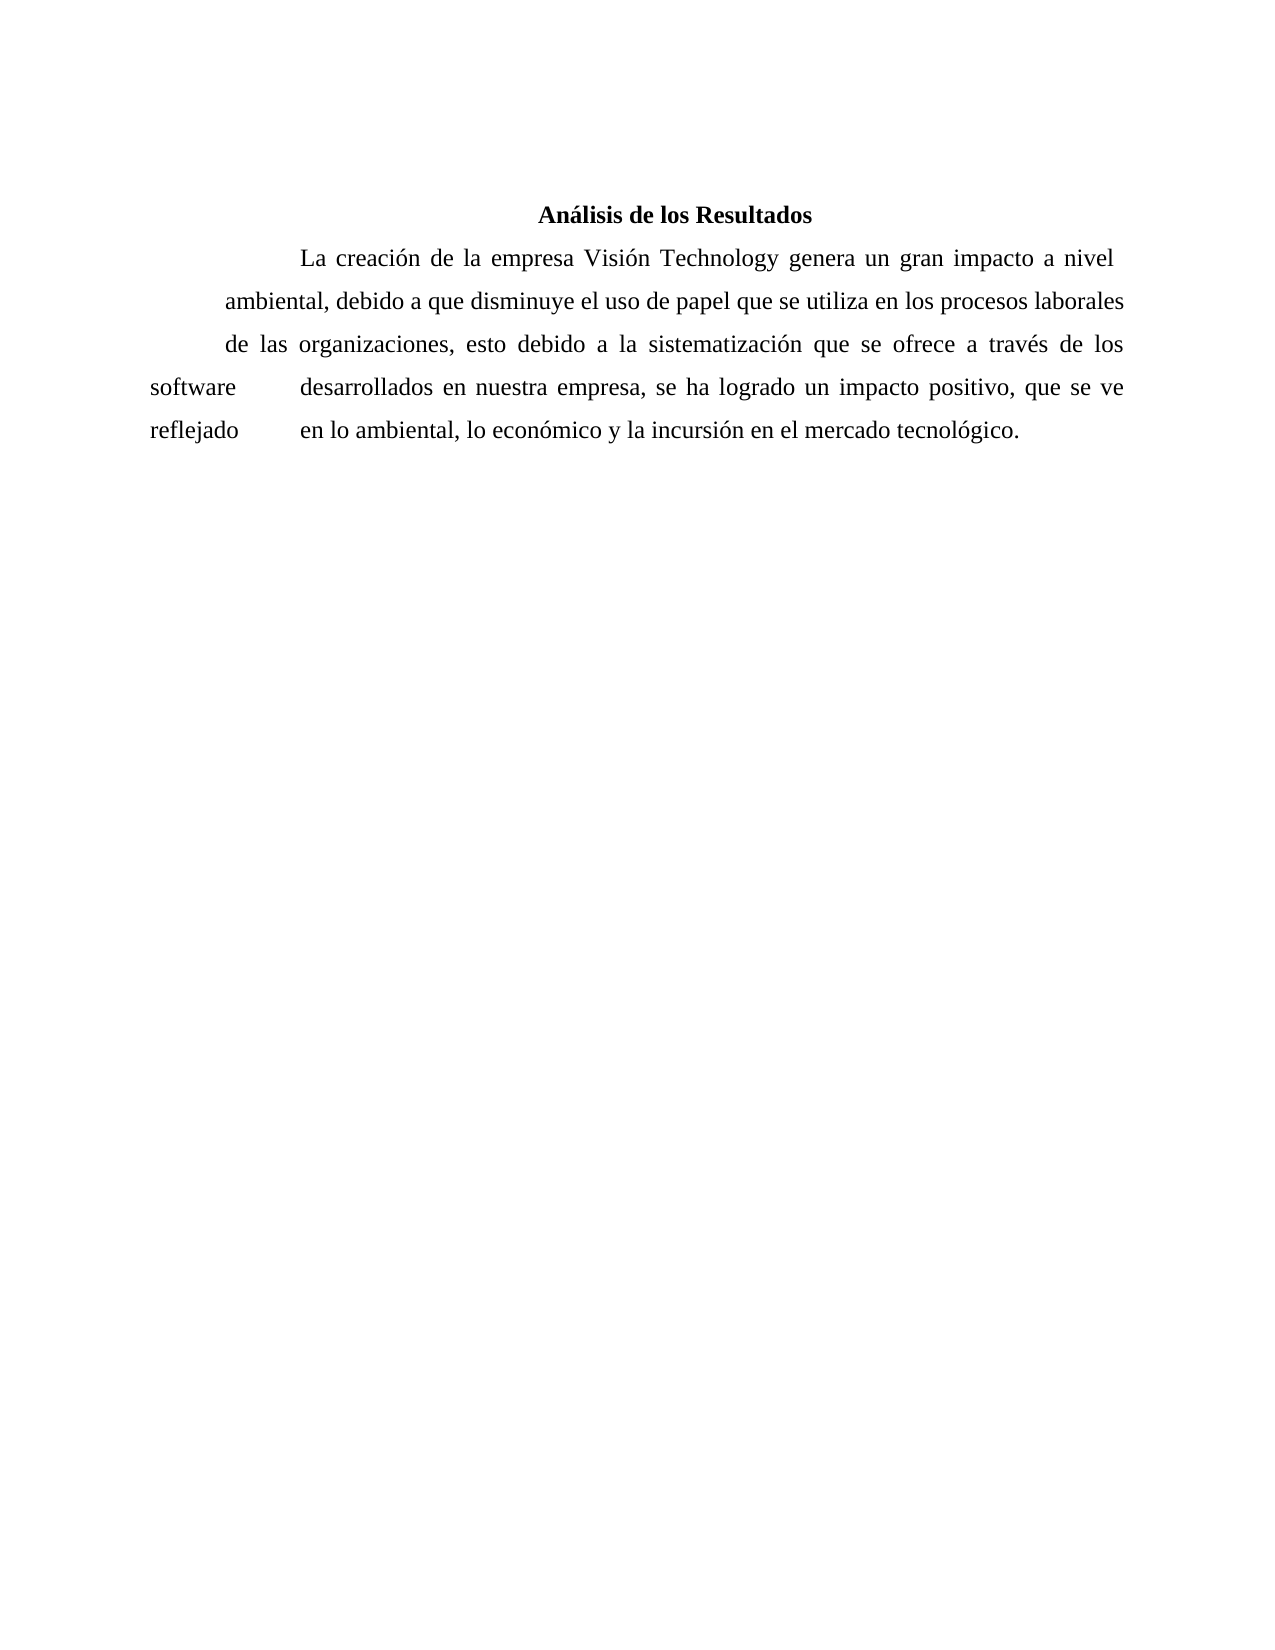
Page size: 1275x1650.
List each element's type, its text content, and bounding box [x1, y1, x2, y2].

subtitle Análisis de los Resultados [150, 200, 1125, 229]
text La creación de la empresa Visión Technology genera un gran impacto a nivel ambiental, debido a que disminuye el uso de papel que se utiliza en los procesos laborales de las organizaciones, esto debido a la sistematización que se ofrece a través de los software desarrollados en nuestra empresa, se ha logrado un impacto positivo, que se ve reflejado en lo ambiental, lo económico y la incursión en el mercado tecnológico. [150, 243, 1125, 444]
